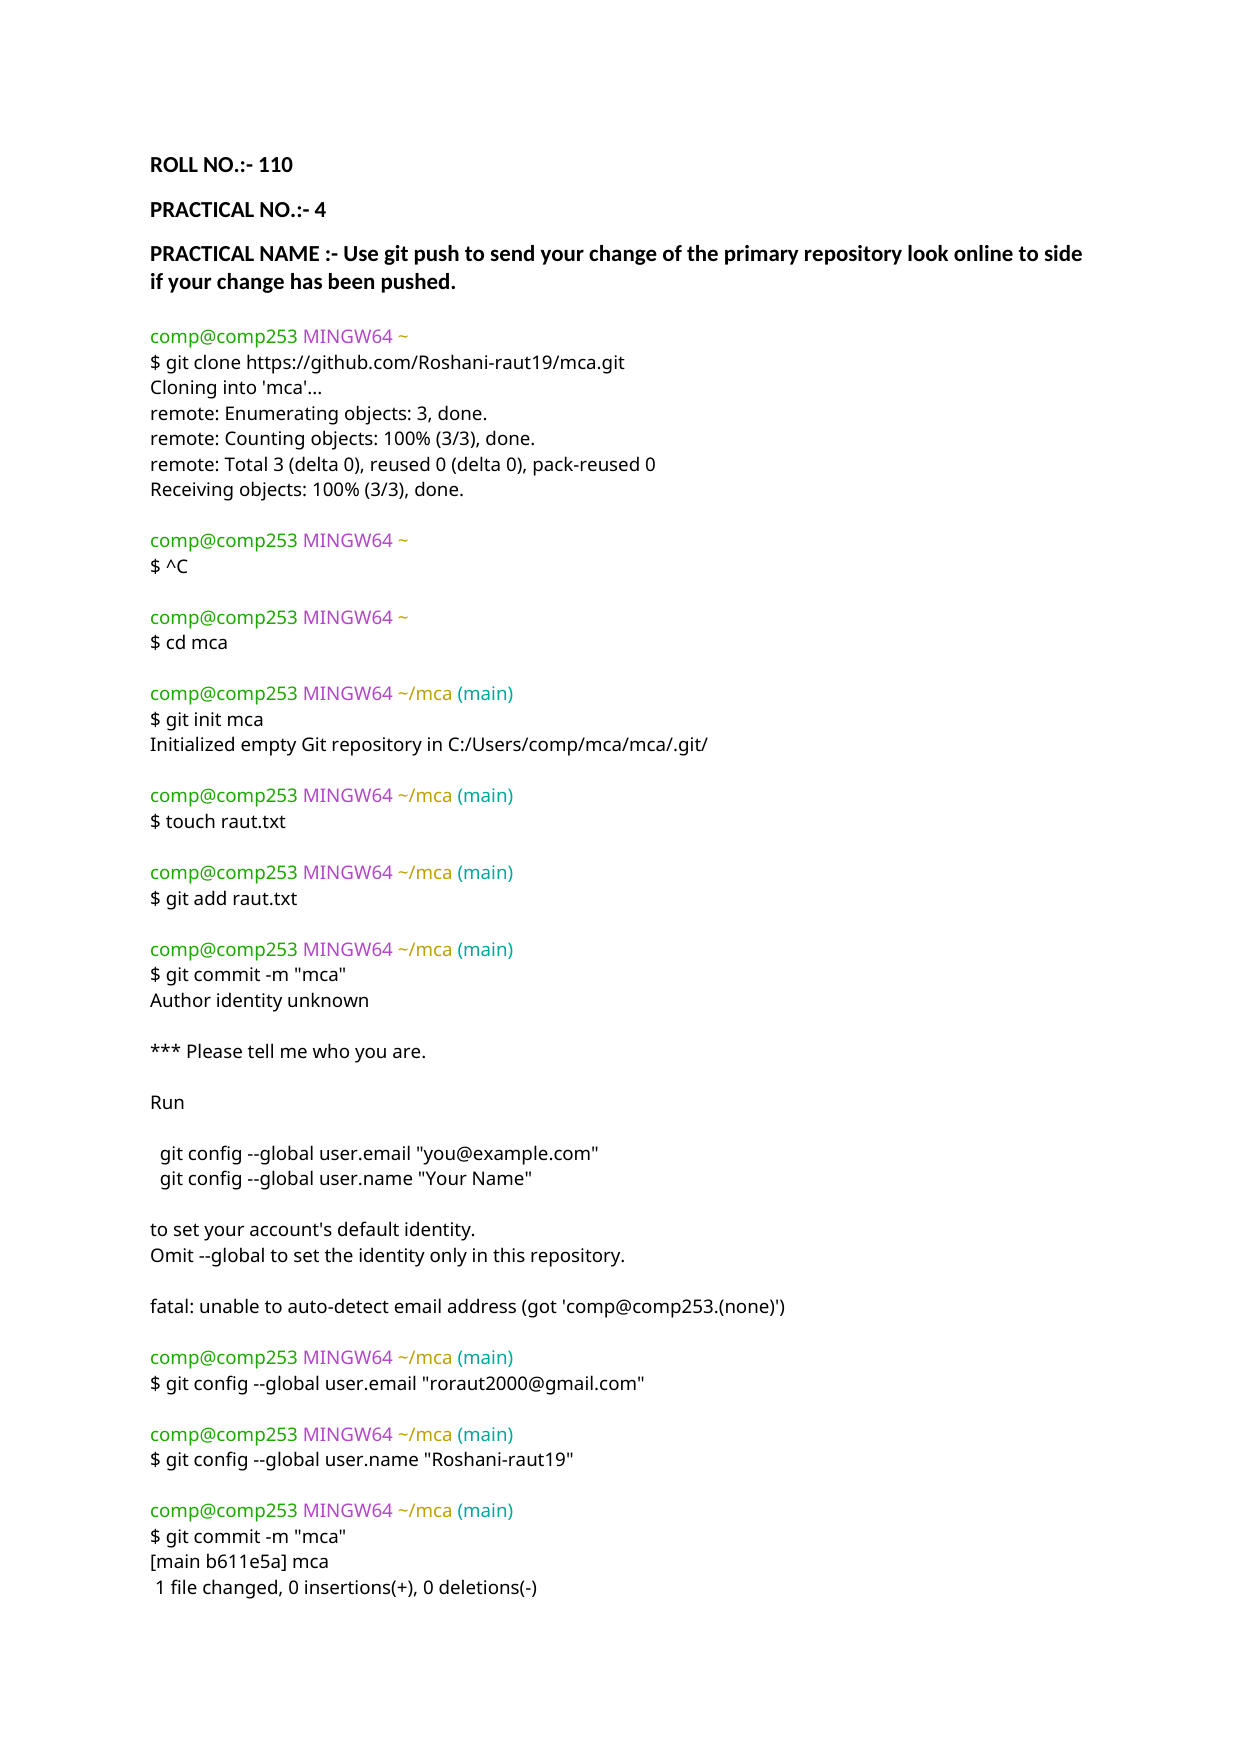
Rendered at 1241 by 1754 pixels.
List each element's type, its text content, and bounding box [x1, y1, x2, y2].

text remote: Counting objects: 100% (3/3), done. [150, 426, 1090, 451]
text comp@comp253 MINGW64 ~/mca (main) [150, 681, 1090, 706]
text Run [150, 1089, 1090, 1114]
text $ git commit -m "mca" [150, 961, 1090, 987]
text fatal: unable to auto-detect email address (got 'comp@comp253.(none)') [150, 1293, 1090, 1319]
text remote: Total 3 (delta 0), reused 0 (delta 0), pack-reused 0 [150, 451, 1090, 477]
text git config --global user.name "Your Name" [150, 1166, 1090, 1191]
text PRACTICAL NO.:- 4 [150, 195, 1090, 223]
text Initialized empty Git repository in C:/Users/comp/mca/mca/.git/ [150, 732, 1090, 757]
text $ git config --global user.email "roraut2000@gmail.com" [150, 1370, 1090, 1395]
text comp@comp253 MINGW64 ~/mca (main) [150, 1497, 1090, 1523]
text 1 file changed, 0 insertions(+), 0 deletions(-) [150, 1574, 1090, 1599]
text ROLL NO.:- 110 [150, 150, 1090, 178]
text comp@comp253 MINGW64 ~/mca (main) [150, 783, 1090, 808]
text to set your account's default identity. [150, 1217, 1090, 1242]
text Cloning into 'mca'... [150, 374, 1090, 400]
text $ ^C [150, 553, 1090, 579]
text comp@comp253 MINGW64 ~ [150, 528, 1090, 553]
text $ git add raut.txt [150, 885, 1090, 910]
text $ touch raut.txt [150, 808, 1090, 834]
text Receiving objects: 100% (3/3), done. [150, 477, 1090, 502]
text comp@comp253 MINGW64 ~/mca (main) [150, 1344, 1090, 1370]
text $ git clone https://github.com/Roshani-raut19/mca.git [150, 349, 1090, 374]
text $ git config --global user.name "Roshani-raut19" [150, 1446, 1090, 1472]
text [main b611e5a] mca [150, 1548, 1090, 1574]
text comp@comp253 MINGW64 ~ [150, 323, 1090, 349]
text $ git commit -m "mca" [150, 1523, 1090, 1548]
text comp@comp253 MINGW64 ~/mca (main) [150, 859, 1090, 885]
text comp@comp253 MINGW64 ~/mca (main) [150, 936, 1090, 961]
text comp@comp253 MINGW64 ~/mca (main) [150, 1421, 1090, 1446]
text comp@comp253 MINGW64 ~ [150, 604, 1090, 630]
text remote: Enumerating objects: 3, done. [150, 400, 1090, 426]
text PRACTICAL NAME :- Use git push to send your change of the primary repository look online to side if your change has been pushed. [150, 239, 1090, 295]
text $ git init mca [150, 706, 1090, 732]
text $ cd mca [150, 630, 1090, 655]
text Author identity unknown [150, 987, 1090, 1012]
text Omit --global to set the identity only in this repository. [150, 1242, 1090, 1268]
text git config --global user.email "you@example.com" [150, 1140, 1090, 1166]
text *** Please tell me who you are. [150, 1038, 1090, 1063]
